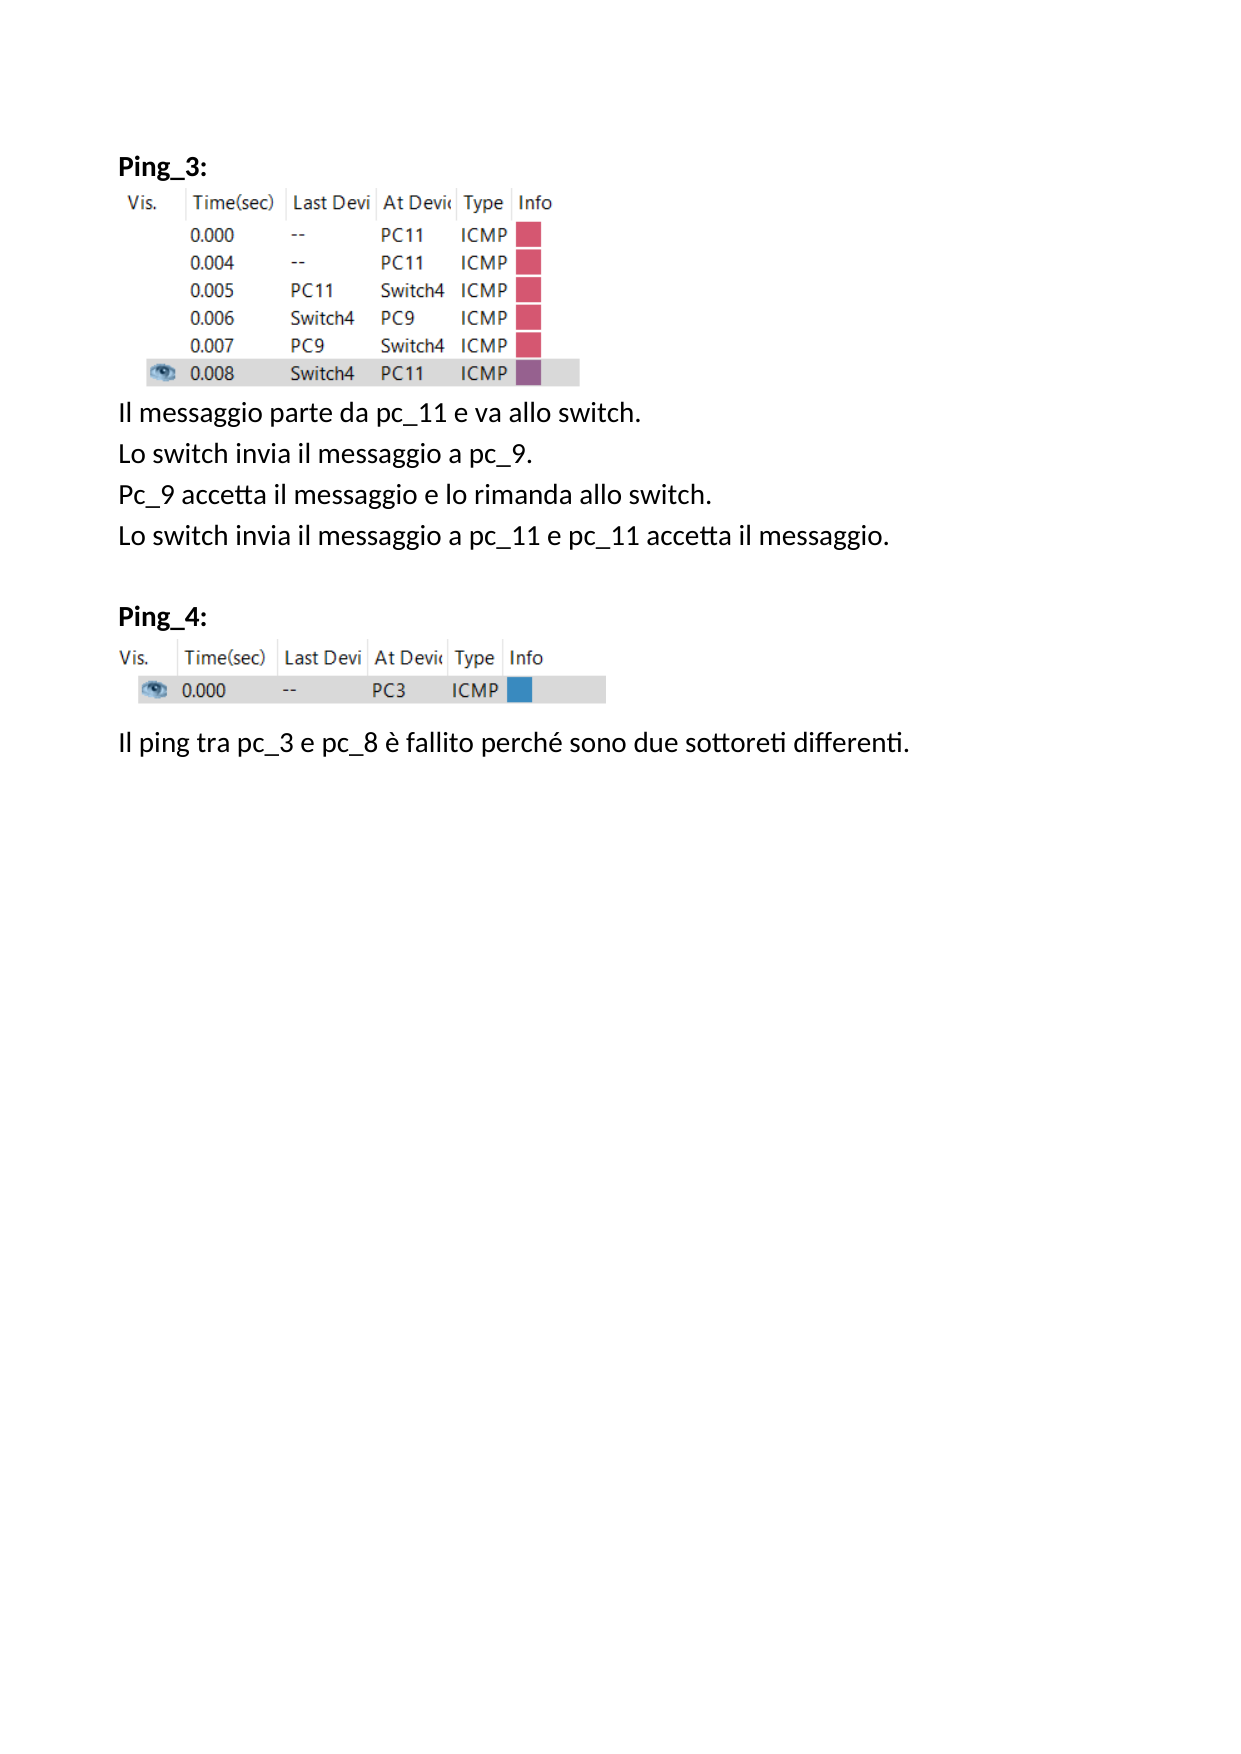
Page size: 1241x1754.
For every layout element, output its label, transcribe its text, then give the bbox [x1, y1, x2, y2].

text Ping_3: [118, 148, 1122, 183]
text Il messaggio parte da pc_11 e va allo switch. [118, 394, 1122, 429]
text Ping_4: [118, 598, 1122, 634]
text Lo switch invia il messaggio a pc_9. [118, 435, 1122, 470]
text Il ping tra pc_3 e pc_8 è fallito perché sono due sottoreti differenti. [118, 724, 1122, 759]
picture [124, 188, 580, 389]
picture [118, 639, 606, 720]
text Lo switch invia il messaggio a pc_11 e pc_11 accetta il messaggio. [118, 517, 1122, 552]
text Pc_9 accetta il messaggio e lo rimanda allo switch. [118, 476, 1122, 511]
